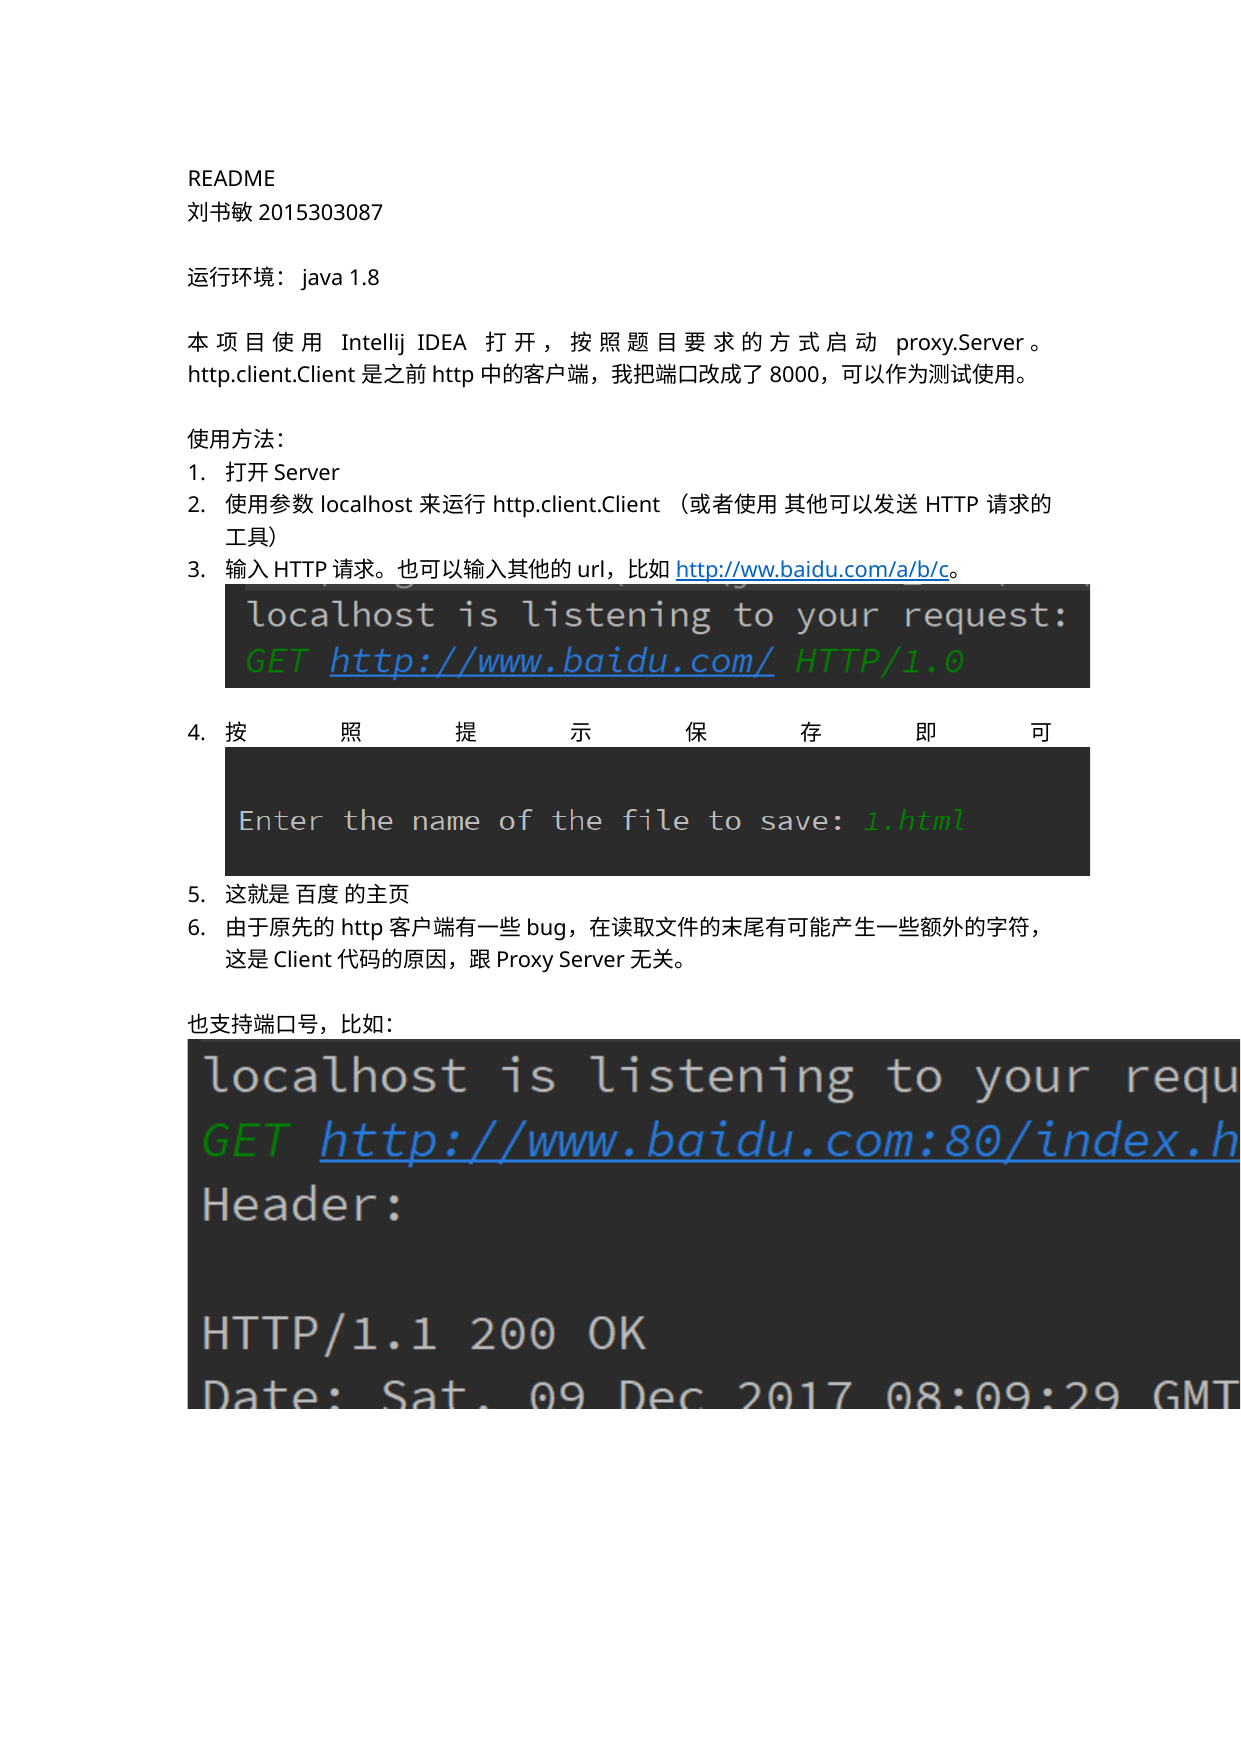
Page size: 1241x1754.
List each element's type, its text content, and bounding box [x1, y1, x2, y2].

list 打开 Server [187, 454, 1053, 487]
list 由于原先的 http 客户端有一些bug，在读取文件的末尾有可能产生一些额外的字符，这是Client 代码的原因，跟 Proxy Server 无关。 [187, 909, 1053, 974]
text 运行环境： java 1.8 [187, 259, 1053, 292]
text 也支持端口号，比如： [187, 1007, 1053, 1039]
text 刘书敏 2015303087 [187, 194, 1053, 227]
text README [187, 162, 1053, 194]
picture [225, 747, 1091, 876]
list 使用参数 localhost 来运行 http.client.Client （或者使用 其他可以发送 HTTP 请求的工具） [187, 487, 1053, 552]
list 这就是 百度 的主页 [187, 877, 1053, 909]
picture [225, 584, 1091, 688]
text 使用方法： [187, 422, 1053, 454]
text 本项目使用 Intellij IDEA 打开，按照题目要求的方式启动 proxy.Server。 http.client.Client 是之前 http 中的客户端，我把端口改成了 8000，可以作为测试使用。 [187, 324, 1053, 389]
picture [187, 1039, 1241, 1409]
